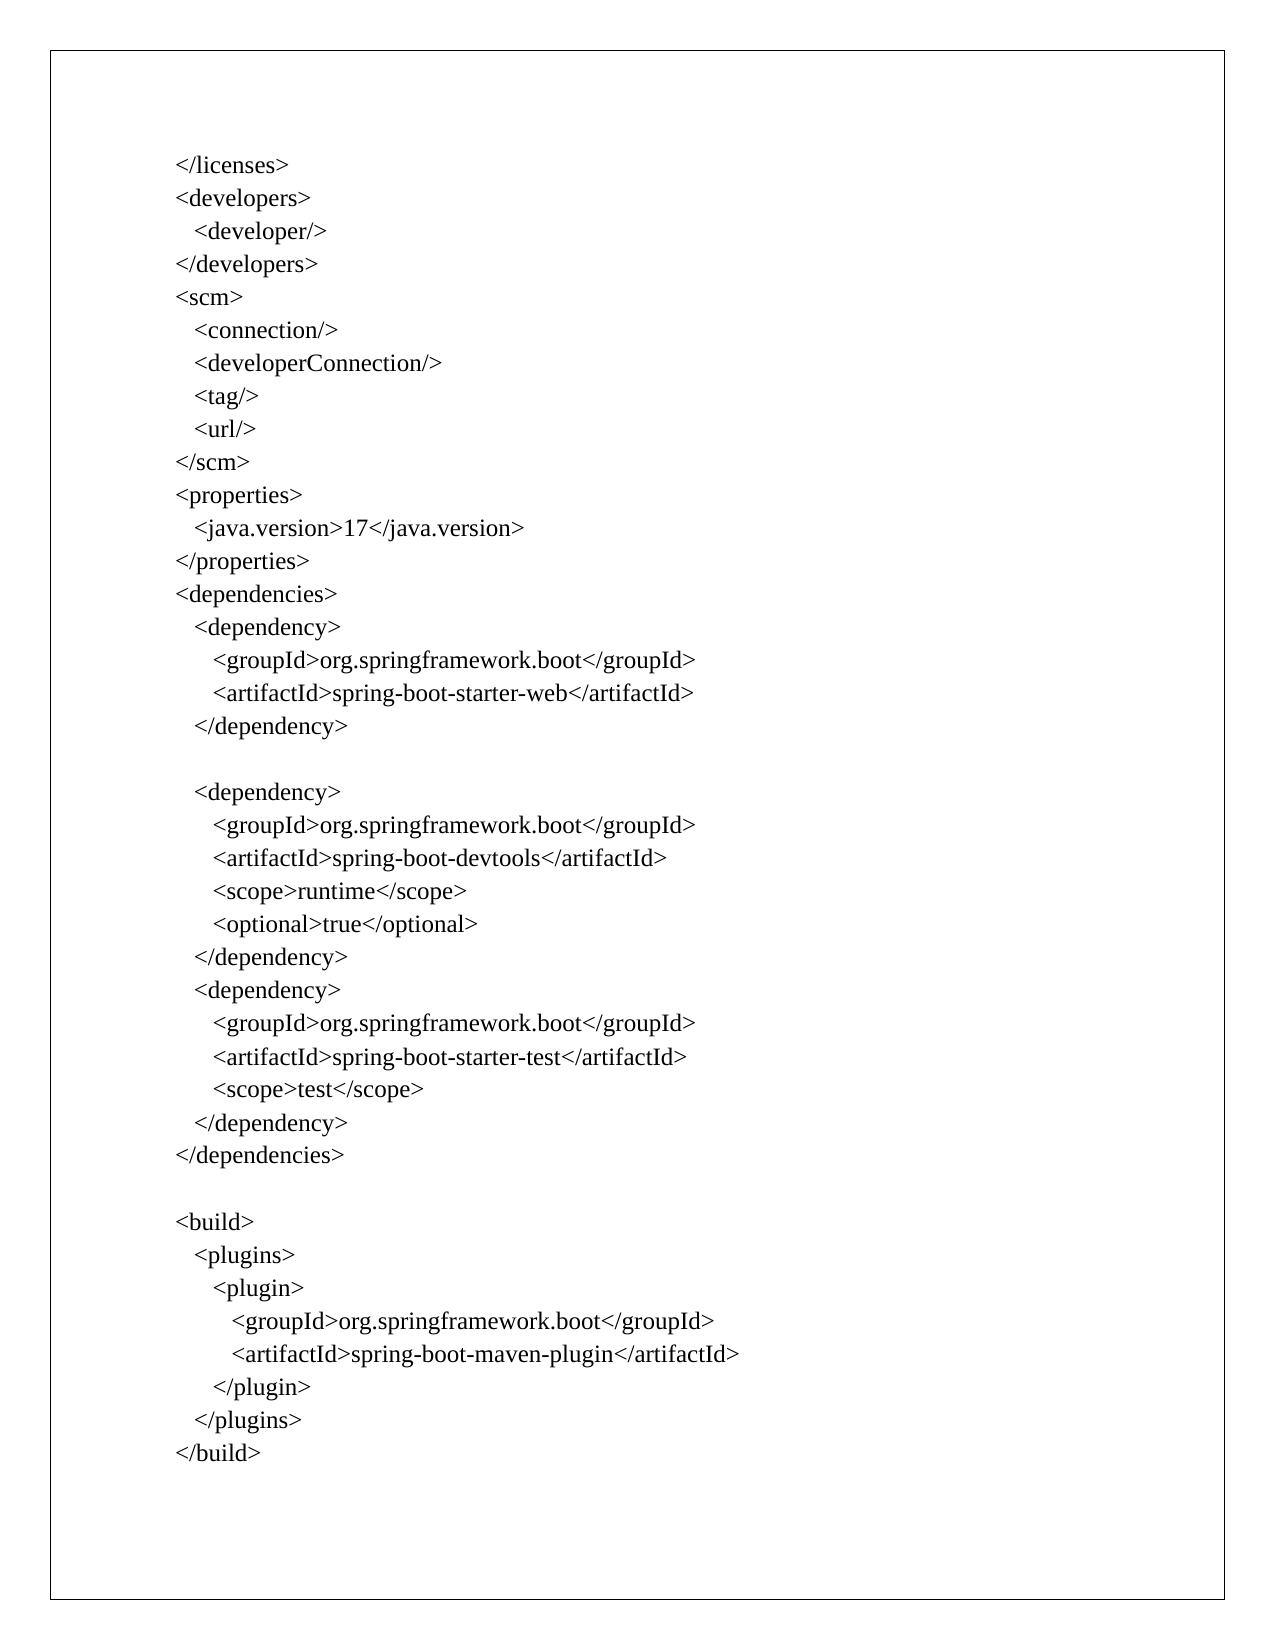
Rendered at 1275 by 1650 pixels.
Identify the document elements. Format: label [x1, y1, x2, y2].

text [150, 150, 1125, 1467]
